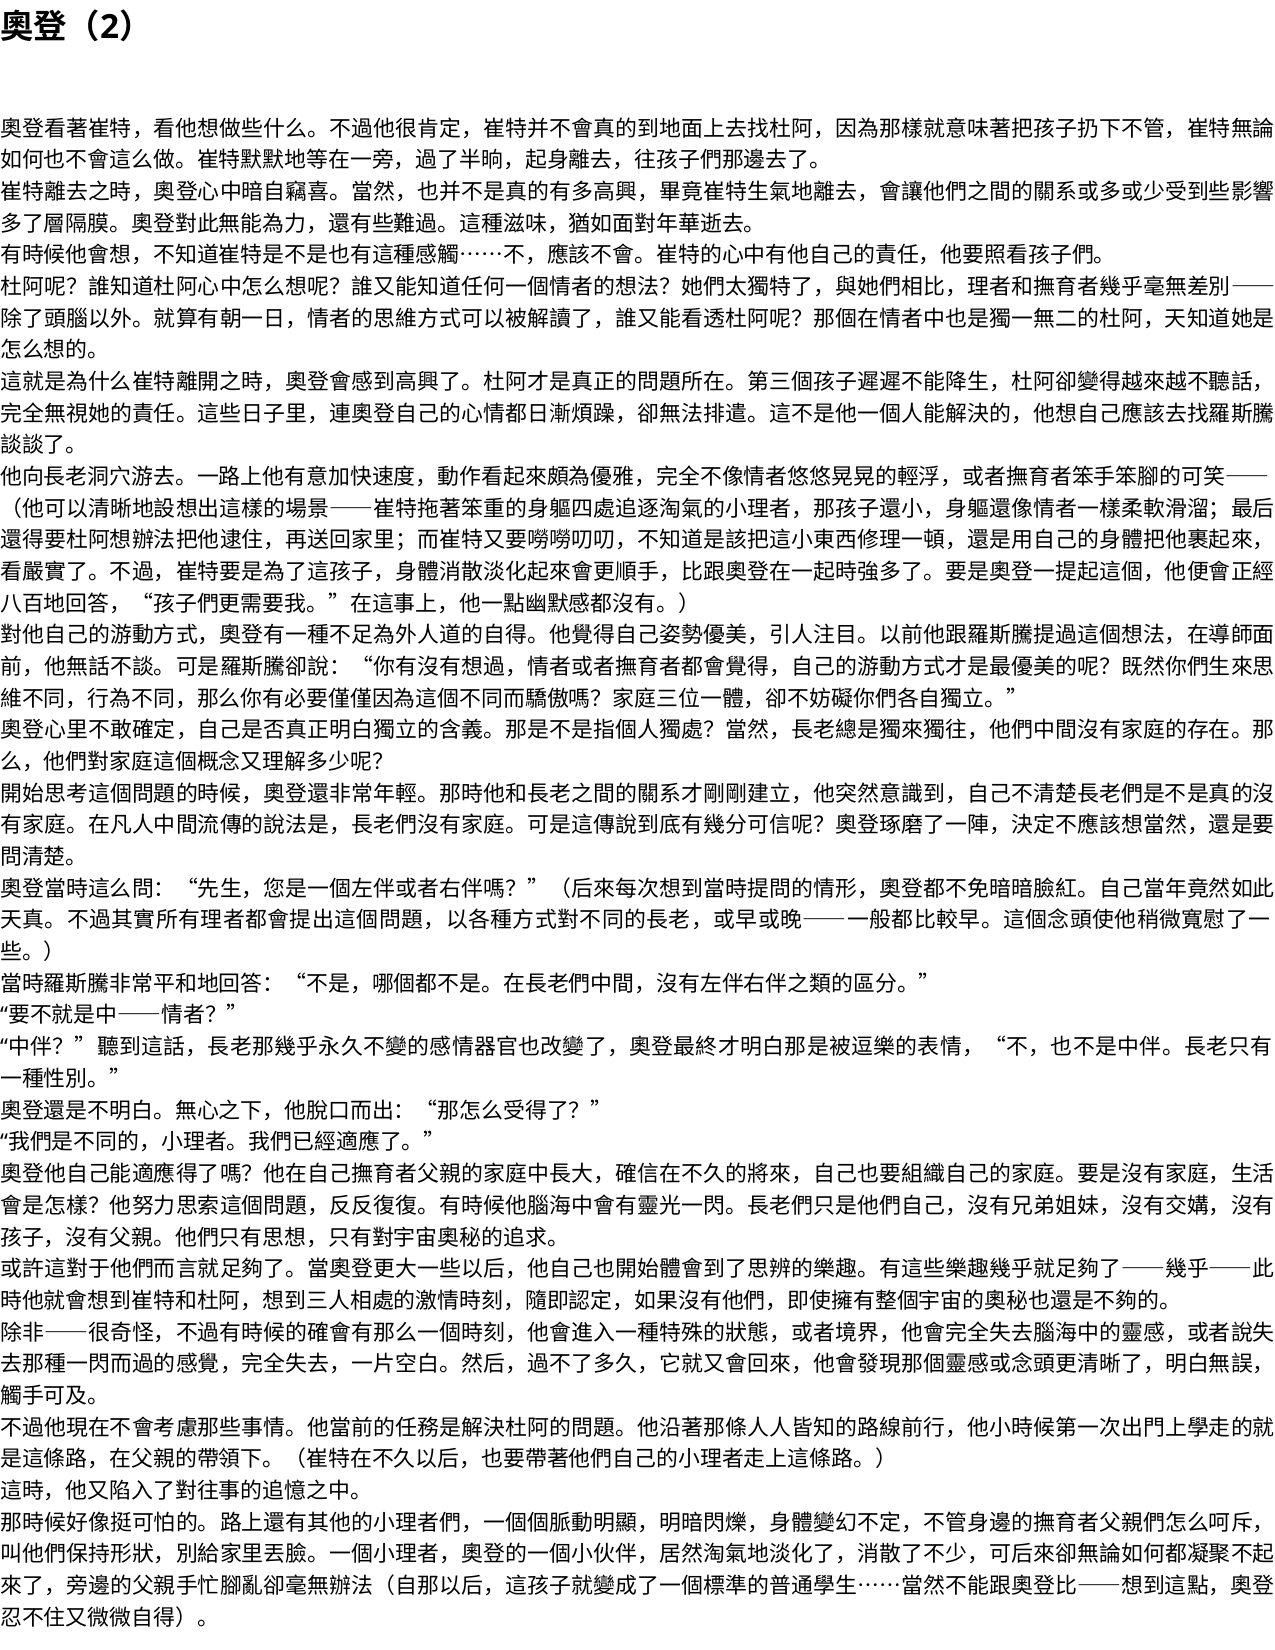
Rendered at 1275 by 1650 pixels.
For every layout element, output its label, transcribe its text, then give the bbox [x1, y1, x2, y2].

text 奧登還是不明白。無心之下，他脫口而出：“那怎么受得了？” [0, 1093, 1275, 1124]
text （他可以清晰地設想出這樣的場景——崔特拖著笨重的身軀四處追逐淘氣的小理者，那孩子還小，身軀還像情者一樣柔軟滑溜；最后還得要杜阿想辦法把他逮住，再送回家里；而崔特又要嘮嘮叨叨，不知道是該把這小東西修理一頓，還是用自己的身體把他裹起來，看嚴實了。不過，崔特要是為了這孩子，身體消散淡化起來會更順手，比跟奧登在一起時強多了。要是奧登一提起這個，他便會正經八百地回答，“孩子們更需要我。”在這事上，他一點幽默感都沒有。） [0, 491, 1275, 617]
text 奧登當時這么問：“先生，您是一個左伴或者右伴嗎？”（后來每次想到當時提問的情形，奧登都不免暗暗臉紅。自己當年竟然如此天真。不過其實所有理者都會提出這個問題，以各種方式對不同的長老，或早或晚——一般都比較早。這個念頭使他稍微寬慰了一些。） [0, 871, 1275, 966]
text 杜阿呢？誰知道杜阿心中怎么想呢？誰又能知道任何一個情者的想法？她們太獨特了，與她們相比，理者和撫育者幾乎毫無差別——除了頭腦以外。就算有朝一日，情者的思維方式可以被解讀了，誰又能看透杜阿呢？那個在情者中也是獨一無二的杜阿，天知道她是怎么想的。 [0, 269, 1275, 364]
text 奧登他自己能適應得了嗎？他在自己撫育者父親的家庭中長大，確信在不久的將來，自己也要組織自己的家庭。要是沒有家庭，生活會是怎樣？他努力思索這個問題，反反復復。有時候他腦海中會有靈光一閃。長老們只是他們自己，沒有兄弟姐妹，沒有交媾，沒有孩子，沒有父親。他們只有思想，只有對宇宙奧秘的追求。 [0, 1156, 1275, 1251]
text 對他自己的游動方式，奧登有一種不足為外人道的自得。他覺得自己姿勢優美，引人注目。以前他跟羅斯騰提過這個想法，在導師面前，他無話不談。可是羅斯騰卻說：“你有沒有想過，情者或者撫育者都會覺得，自己的游動方式才是最優美的呢？既然你們生來思維不同，行為不同，那么你有必要僅僅因為這個不同而驕傲嗎？家庭三位一體，卻不妨礙你們各自獨立。” [0, 617, 1275, 712]
text 或許這對于他們而言就足夠了。當奧登更大一些以后，他自己也開始體會到了思辨的樂趣。有這些樂趣幾乎就足夠了——幾乎——此時他就會想到崔特和杜阿，想到三人相處的激情時刻，隨即認定，如果沒有他們，即使擁有整個宇宙的奧秘也還是不夠的。 [0, 1251, 1275, 1314]
text 奧登看著崔特，看他想做些什么。不過他很肯定，崔特并不會真的到地面上去找杜阿，因為那樣就意味著把孩子扔下不管，崔特無論如何也不會這么做。崔特默默地等在一旁，過了半晌，起身離去，往孩子們那邊去了。 [0, 111, 1275, 174]
text 當時羅斯騰非常平和地回答：“不是，哪個都不是。在長老們中間，沒有左伴右伴之類的區分。” [0, 966, 1275, 997]
text “中伴？”聽到這話，長老那幾乎永久不變的感情器官也改變了，奧登最終才明白那是被逗樂的表情，“不，也不是中伴。長老只有一種性別。” [0, 1029, 1275, 1093]
text 他向長老洞穴游去。一路上他有意加快速度，動作看起來頗為優雅，完全不像情者悠悠晃晃的輕浮，或者撫育者笨手笨腳的可笑—— [0, 459, 1275, 491]
text 不過他現在不會考慮那些事情。他當前的任務是解決杜阿的問題。他沿著那條人人皆知的路線前行，他小時候第一次出門上學走的就是這條路，在父親的帶領下。（崔特在不久以后，也要帶著他們自己的小理者走上這條路。） [0, 1409, 1275, 1473]
text “我們是不同的，小理者。我們已經適應了。” [0, 1124, 1275, 1156]
text 那時候好像挺可怕的。路上還有其他的小理者們，一個個脈動明顯，明暗閃爍，身體變幻不定，不管身邊的撫育者父親們怎么呵斥，叫他們保持形狀，別給家里丟臉。一個小理者，奧登的一個小伙伴，居然淘氣地淡化了，消散了不少，可后來卻無論如何都凝聚不起來了，旁邊的父親手忙腳亂卻毫無辦法（自那以后，這孩子就變成了一個標準的普通學生……當然不能跟奧登比——想到這點，奧登忍不住又微微自得）。 [0, 1504, 1275, 1631]
text 這時，他又陷入了對往事的追憶之中。 [0, 1473, 1275, 1504]
text 除非——很奇怪，不過有時候的確會有那么一個時刻，他會進入一種特殊的狀態，或者境界，他會完全失去腦海中的靈感，或者說失去那種一閃而過的感覺，完全失去，一片空白。然后，過不了多久，它就又會回來，他會發現那個靈感或念頭更清晰了，明白無誤，觸手可及。 [0, 1314, 1275, 1409]
subtitle 奧登（2） [0, 0, 1275, 48]
text 這就是為什么崔特離開之時，奧登會感到高興了。杜阿才是真正的問題所在。第三個孩子遲遲不能降生，杜阿卻變得越來越不聽話，完全無視她的責任。這些日子里，連奧登自己的心情都日漸煩躁，卻無法排遣。這不是他一個人能解決的，他想自己應該去找羅斯騰談談了。 [0, 364, 1275, 459]
text 崔特離去之時，奧登心中暗自竊喜。當然，也并不是真的有多高興，畢竟崔特生氣地離去，會讓他們之間的關系或多或少受到些影響，多了層隔膜。奧登對此無能為力，還有些難過。這種滋味，猶如面對年華逝去。 [0, 174, 1275, 237]
text 有時候他會想，不知道崔特是不是也有這種感觸……不，應該不會。崔特的心中有他自己的責任，他要照看孩子們。 [0, 237, 1275, 269]
text 開始思考這個問題的時候，奧登還非常年輕。那時他和長老之間的關系才剛剛建立，他突然意識到，自己不清楚長老們是不是真的沒有家庭。在凡人中間流傳的說法是，長老們沒有家庭。可是這傳說到底有幾分可信呢？奧登琢磨了一陣，決定不應該想當然，還是要問清楚。 [0, 776, 1275, 871]
text “要不就是中——情者？” [0, 997, 1275, 1029]
text 奧登心里不敢確定，自己是否真正明白獨立的含義。那是不是指個人獨處？當然，長老總是獨來獨往，他們中間沒有家庭的存在。那么，他們對家庭這個概念又理解多少呢？ [0, 712, 1275, 776]
